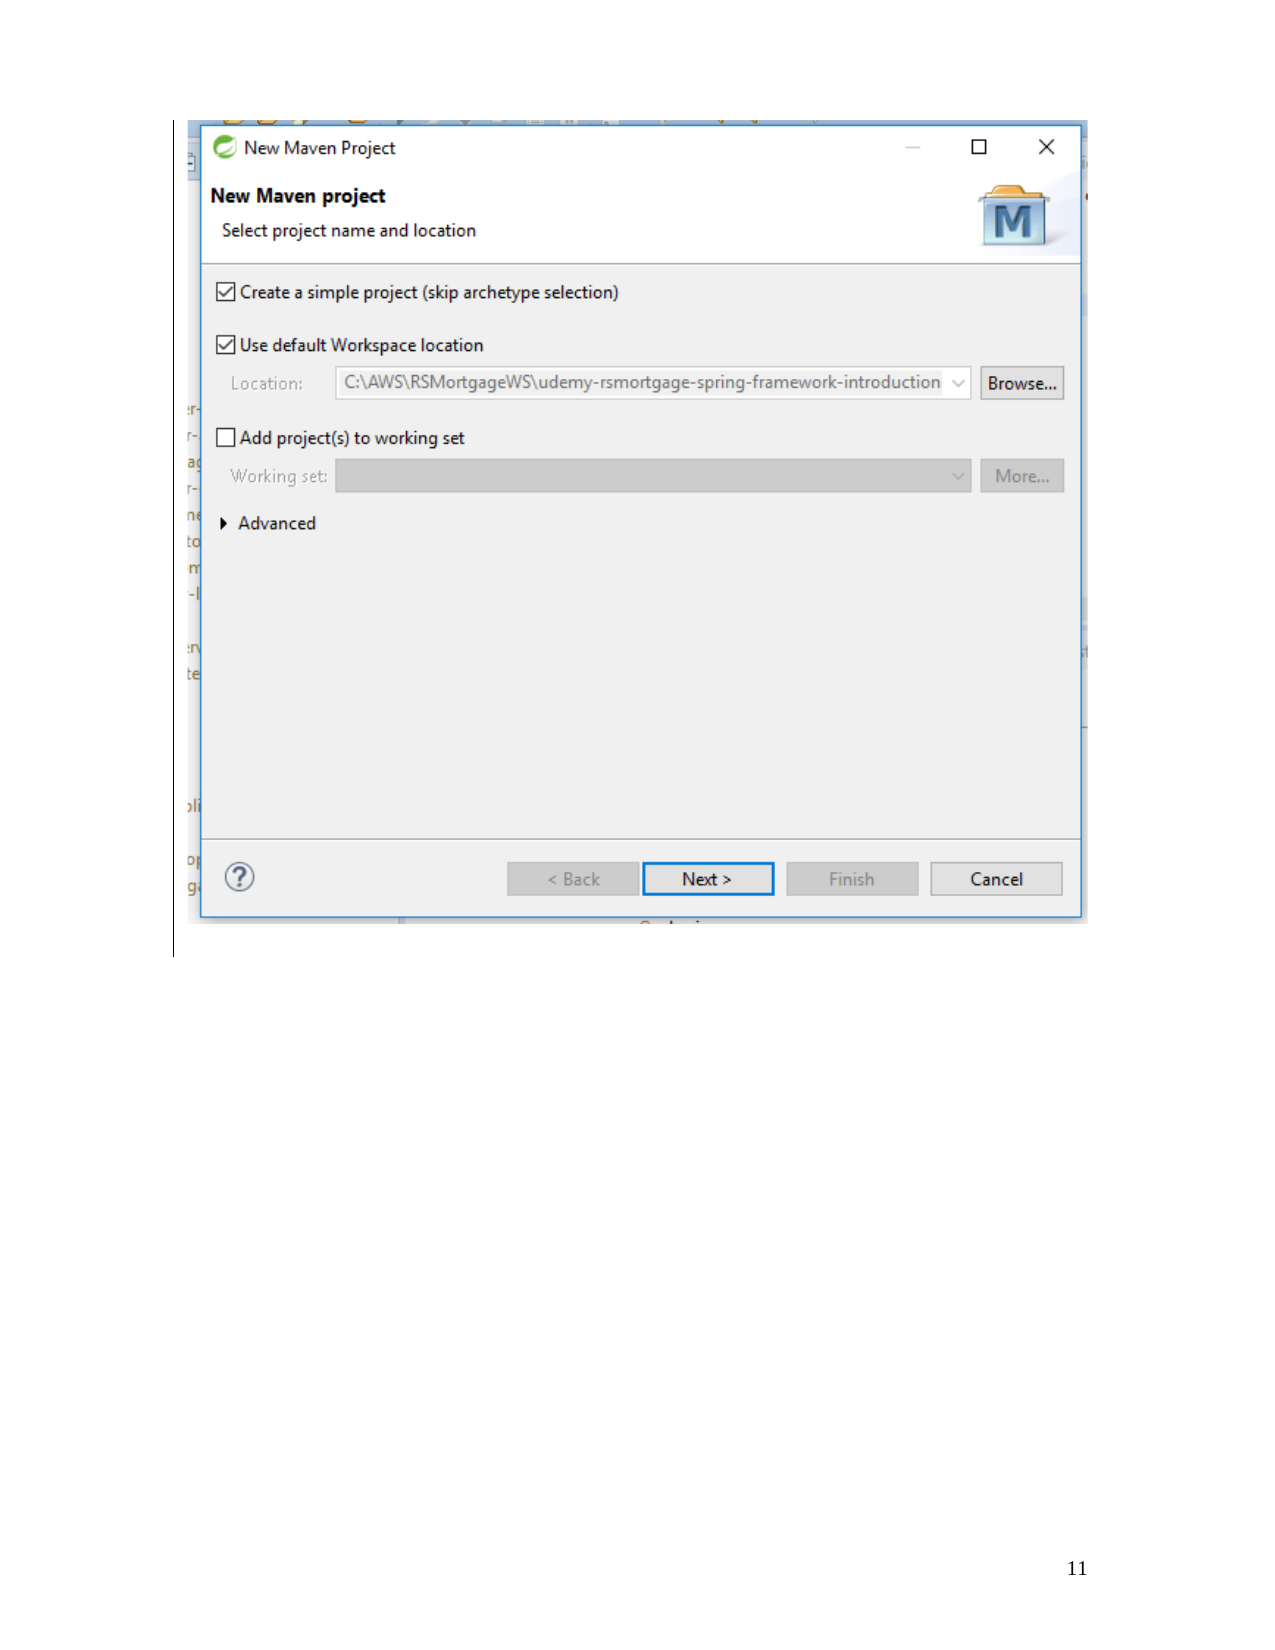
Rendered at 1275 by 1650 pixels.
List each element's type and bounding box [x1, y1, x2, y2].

picture [187, 120, 1088, 924]
